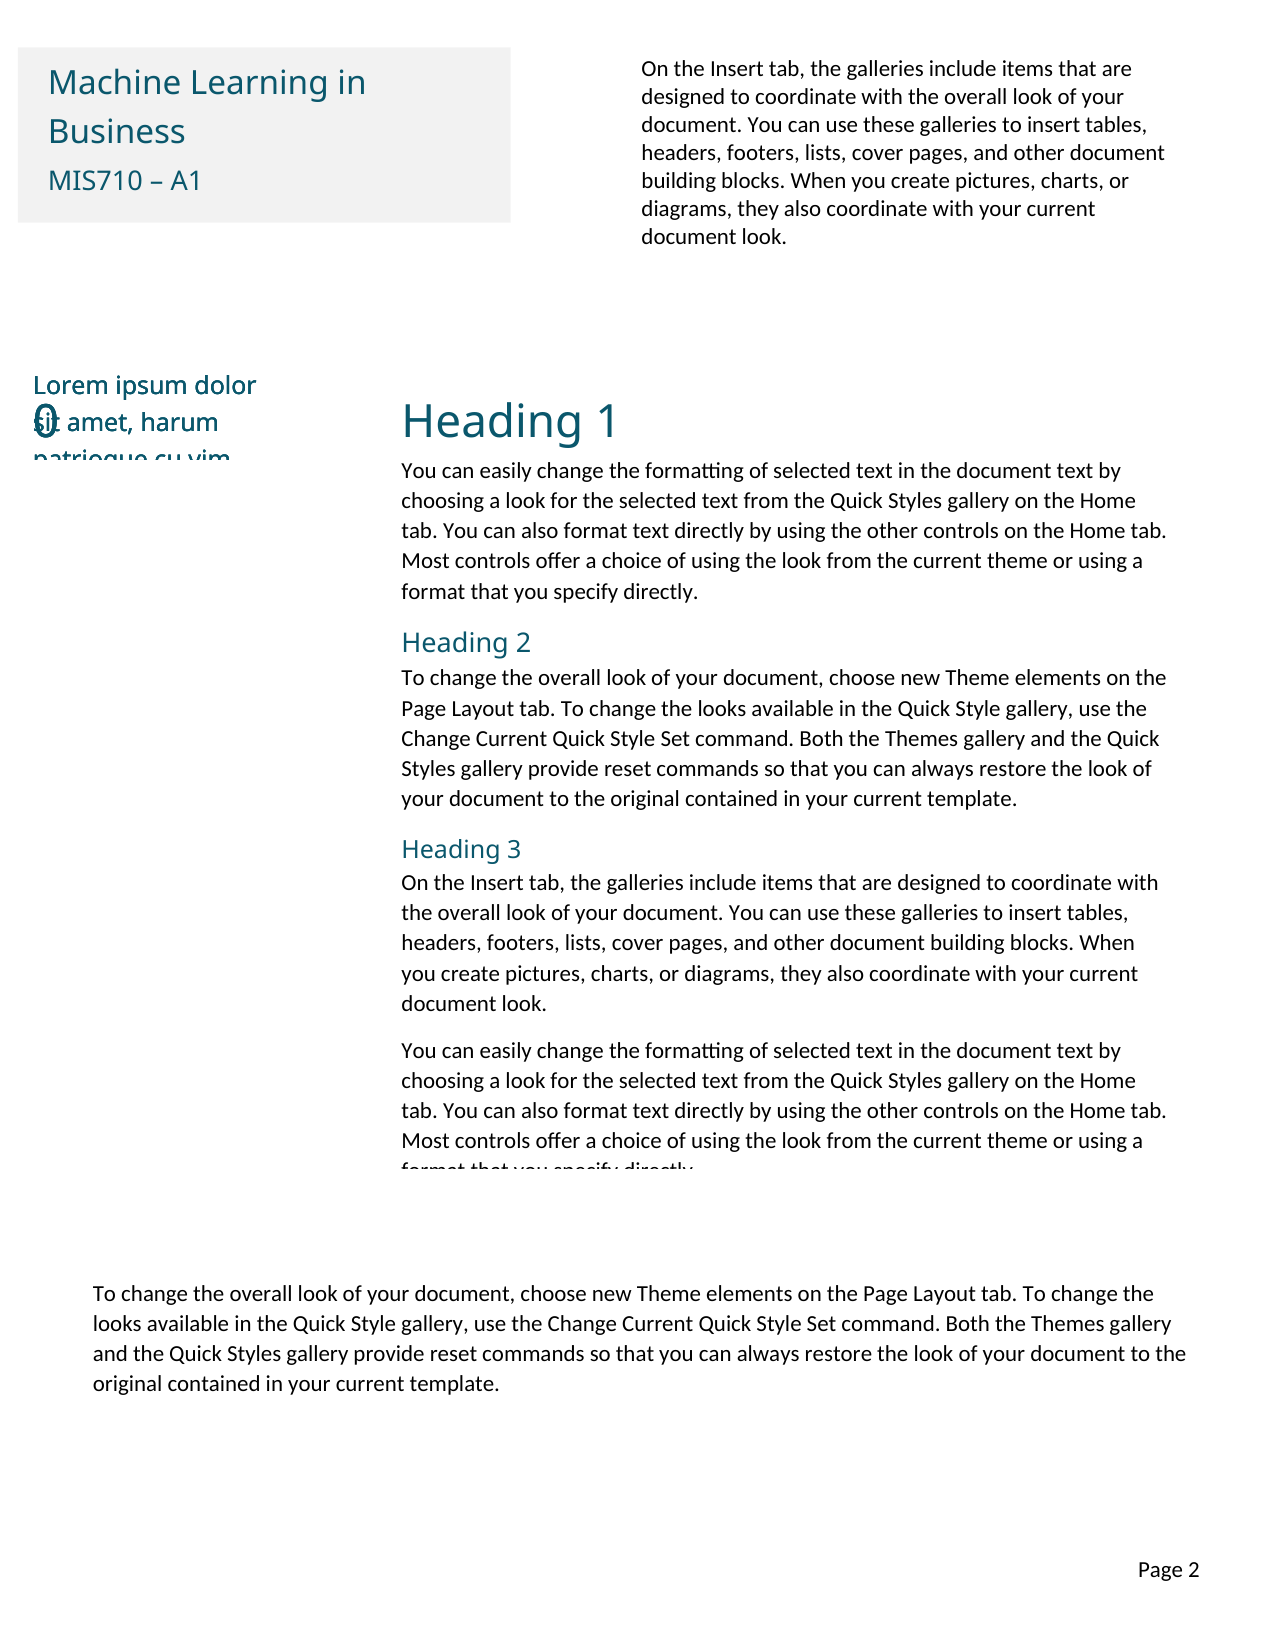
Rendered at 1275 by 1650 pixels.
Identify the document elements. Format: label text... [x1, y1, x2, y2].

table_header [6, 47, 614, 356]
table_cell [374, 356, 1274, 1252]
table_cell Page 2 [6, 1537, 1274, 1602]
table_header [614, 47, 1274, 356]
table_cell [6, 356, 374, 1252]
table_cell To change the overall look of your document, choose new Theme elements on the Page Layout tab. To change the looks available in the Quick Style gallery, use the Change Current Quick Style Set command. Both the Themes gallery and the Quick Styles gallery provide reset commands so that you can always restore the look of your document to the original contained in your current template. [6, 1253, 1274, 1537]
